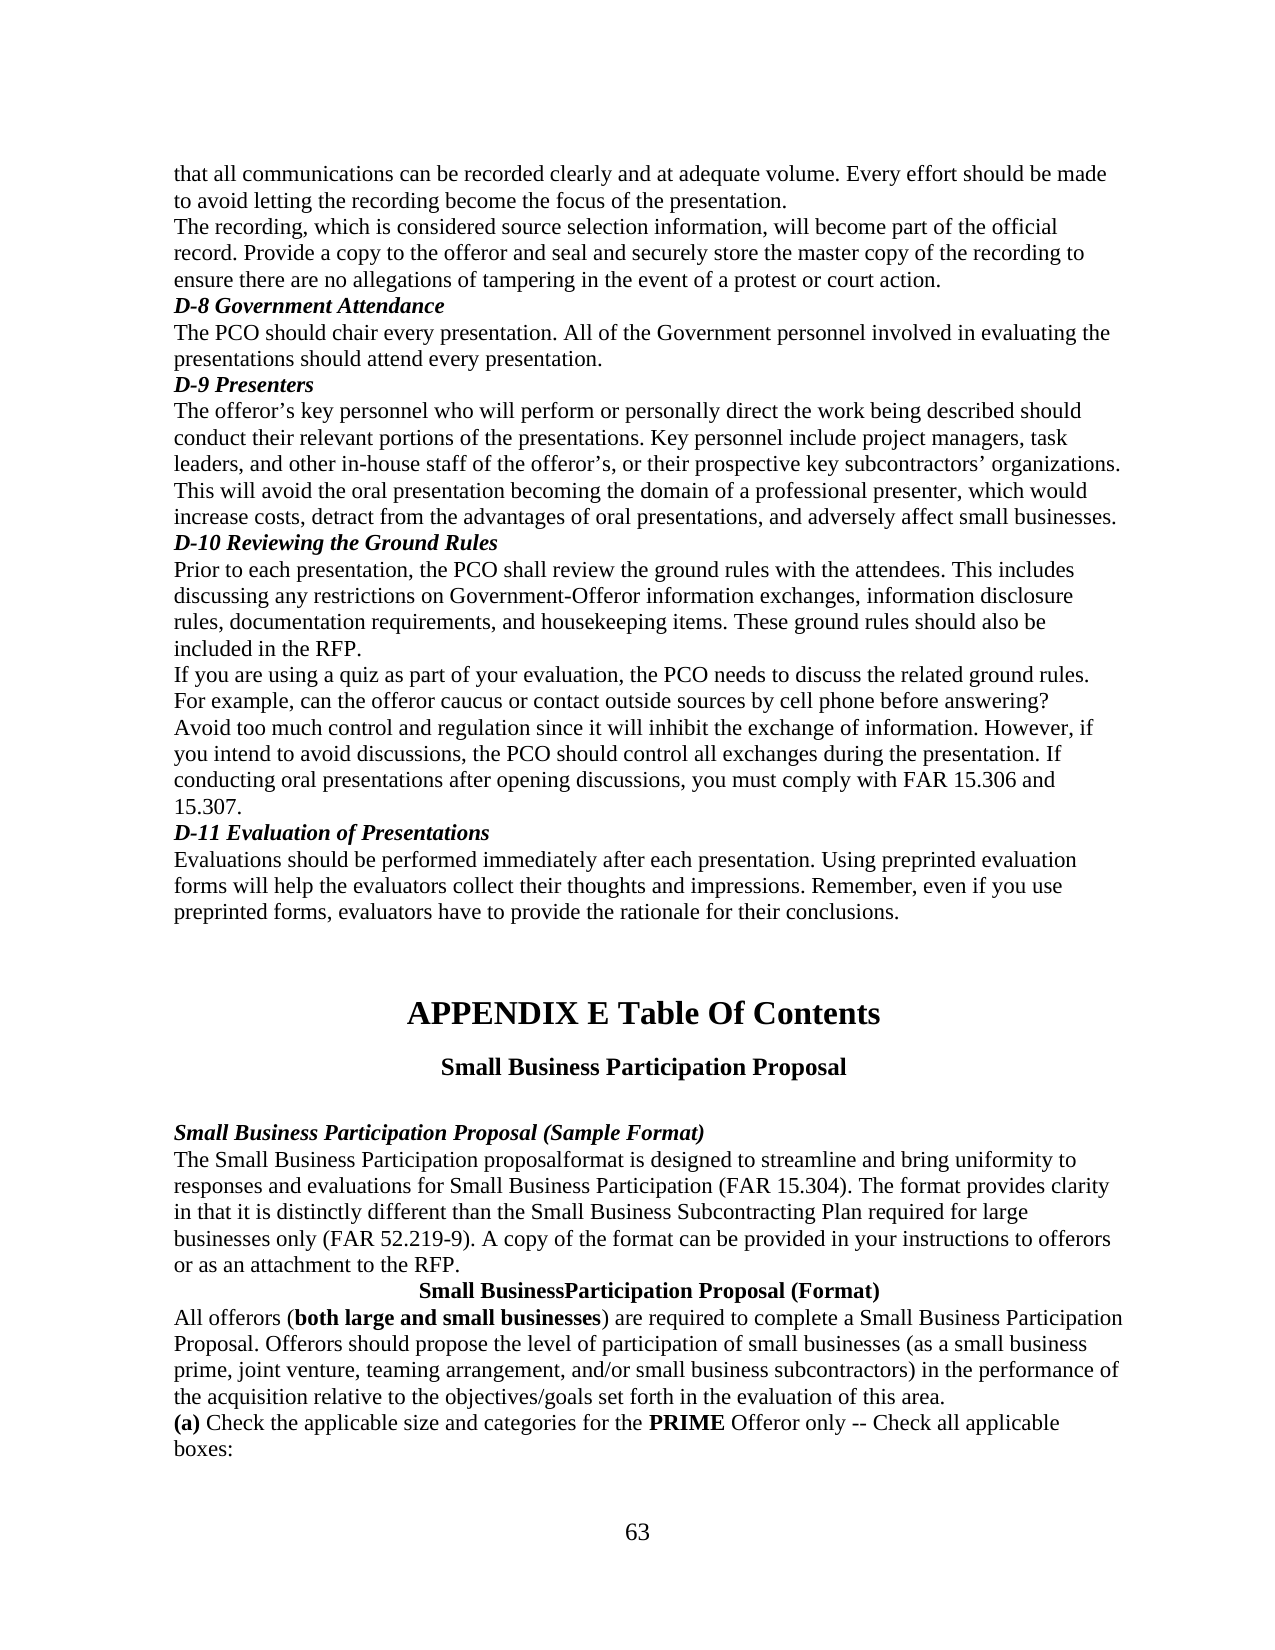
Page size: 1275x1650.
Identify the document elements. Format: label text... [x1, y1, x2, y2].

subtitle Small Business Participation Proposal [162, 1052, 1125, 1081]
text (a) Check the applicable size and categories for the PRIME Offeror only -- Check all applicable boxes: [163, 1409, 1135, 1472]
text D-8 Government Attendance [163, 292, 1135, 318]
text D-11 Evaluation of Presentations [163, 819, 1135, 846]
text Avoid too much control and regulation since it will inhibit the exchange of information. However, if you intend to avoid discussions, the PCO should control all exchanges during the presentation. If conducting oral presentations after opening discussions, you must comply with FAR 15.306 and 15.307. [163, 714, 1135, 819]
text D-10 Reviewing the Ground Rules [163, 529, 1135, 556]
text Prior to each presentation, the PCO shall review the ground rules with the attendees. This includes discussing any restrictions on Government-Offeror information exchanges, information disclosure rules, documentation requirements, and housekeeping items. These ground rules should also be included in the RFP. [163, 556, 1135, 661]
text All offerors (both large and small businesses) are required to complete a Small Business Participation Proposal. Offerors should propose the level of participation of small businesses (as a small business prime, joint venture, teaming arrangement, and/or small business subcontractors) in the performance of the acquisition relative to the objectives/goals set forth in the evaluation of this area. [163, 1304, 1135, 1409]
text Small Business Participation Proposal (Sample Format) [163, 1109, 1135, 1146]
text Small BusinessParticipation Proposal (Format) [163, 1277, 1135, 1304]
text If you are using a quiz as part of your evaluation, the PCO needs to discuss the related ground rules. For example, can the offeror caucus or contact outside sources by cell phone before answering? [163, 661, 1135, 714]
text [163, 150, 1135, 213]
subtitle APPENDIX E Table Of Contents [162, 993, 1125, 1031]
text The Small Business Participation proposalformat is designed to streamline and bring uniformity to responses and evaluations for Small Business Participation (FAR 15.304). The format provides clarity in that it is distinctly different than the Small Business Subcontracting Plan required for large businesses only (FAR 52.219-9). A copy of the format can be provided in your instructions to offerors or as an attachment to the RFP. [163, 1146, 1135, 1277]
text The offeror’s key personnel who will perform or personally direct the work being described should conduct their relevant portions of the presentations. Key personnel include project managers, task leaders, and other in-house staff of the offeror’s, or their prospective key subcontractors’ organizations. This will avoid the oral presentation becoming the domain of a professional presenter, which would increase costs, detract from the advantages of oral presentations, and adversely affect small businesses. [163, 398, 1135, 529]
text The recording, which is considered source selection information, will become part of the official record. Provide a copy to the offeror and seal and securely store the master copy of the recording to ensure there are no allegations of tampering in the event of a protest or court action. [163, 213, 1135, 292]
text The PCO should chair every presentation. All of the Government personnel involved in evaluating the presentations should attend every presentation. [163, 318, 1135, 371]
text Evaluations should be performed immediately after each presentation. Using preprinted evaluation forms will help the evaluators collect their thoughts and impressions. Remember, even if you use preprinted forms, evaluators have to provide the rationale for their conclusions. [163, 846, 1135, 925]
text D-9 Presenters [163, 371, 1135, 398]
